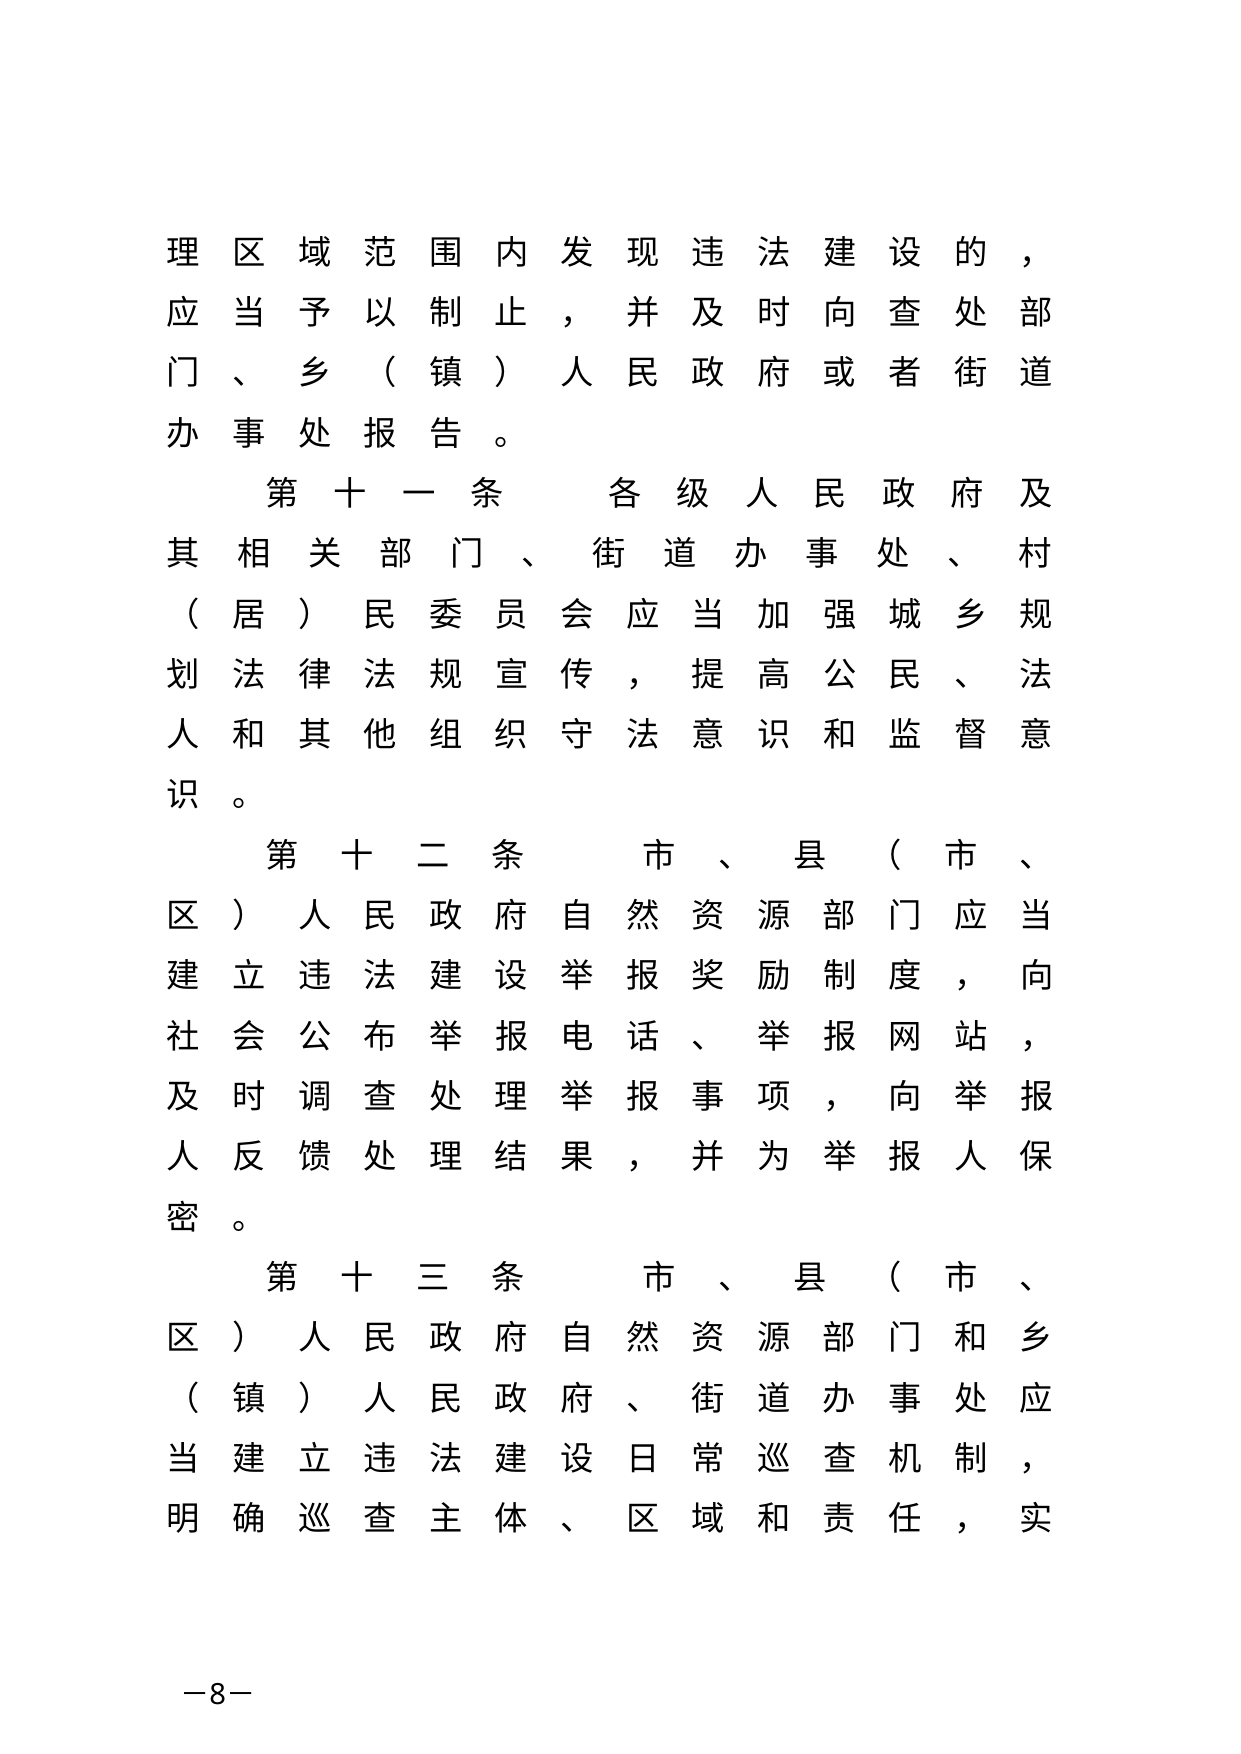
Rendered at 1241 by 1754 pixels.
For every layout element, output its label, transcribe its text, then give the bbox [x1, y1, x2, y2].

text 第十一条 各级人民政府及其相关部门、街道办事处、村（居）民委员会应当加强城乡规划法律法规宣传，提高公民、法人和其他组织守法意识和监督意识。 [167, 461, 1085, 822]
text 第十二条 市、县（市、区）人民政府自然资源部门应当建立违法建设举报奖励制度，向社会公布举报电话、举报网站，及时调查处理举报事项，向举报人反馈处理结果，并为举报人保密。 [167, 822, 1085, 1245]
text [167, 1245, 1085, 1546]
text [167, 219, 1085, 461]
